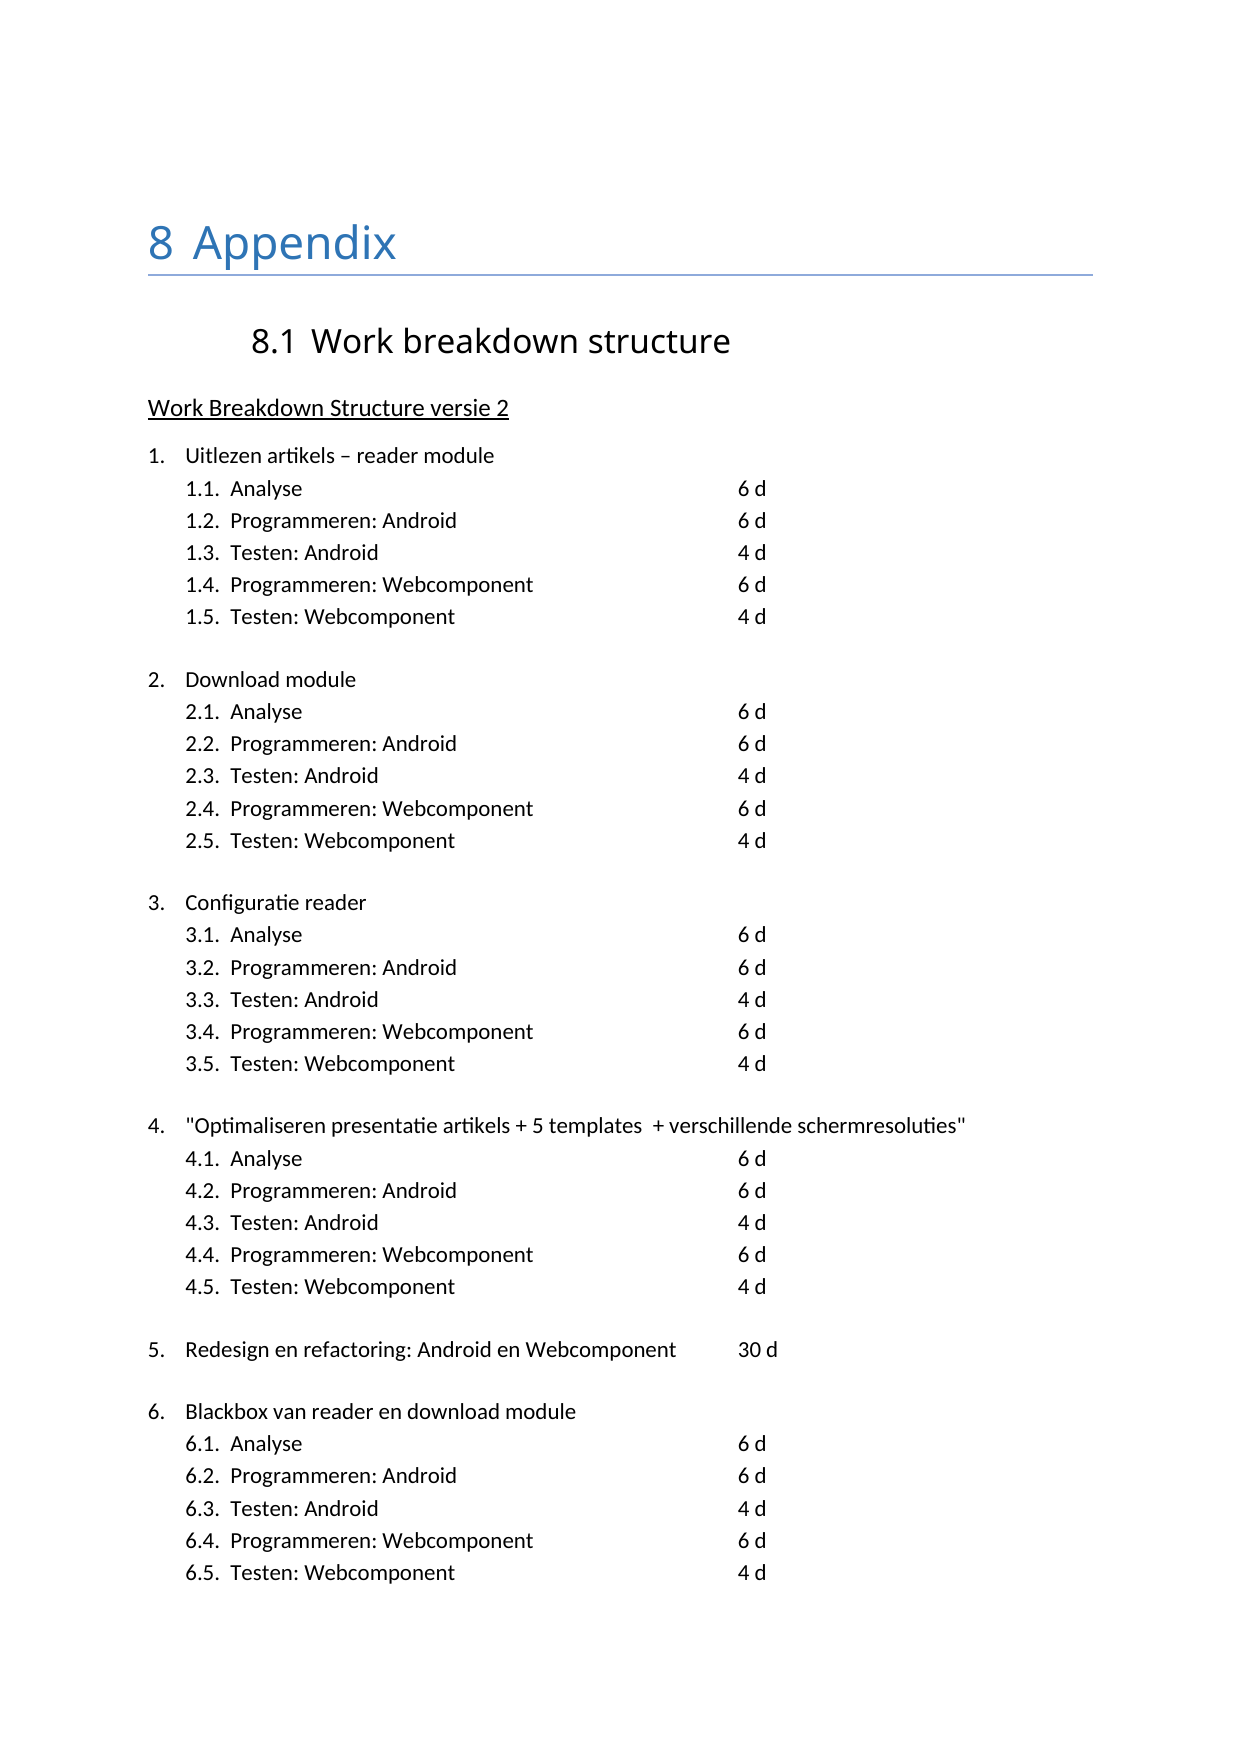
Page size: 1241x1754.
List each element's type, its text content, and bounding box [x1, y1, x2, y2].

list Testen: Webcomponent 4 d [185, 1049, 1093, 1077]
list Download module [148, 665, 1093, 693]
list Programmeren: Android 6 d [185, 729, 1093, 757]
list Redesign en refactoring: Android en Webcomponent 30 d [148, 1335, 1093, 1363]
list "Optimaliseren presentatie artikels + 5 templates + verschillende schermresoluties" [148, 1112, 1093, 1139]
list Uitlezen artikels – reader module [148, 442, 1093, 469]
list Testen: Android 4 d [185, 761, 1093, 789]
list Blackbox van reader en download module [148, 1397, 1093, 1425]
list Programmeren: Webcomponent 6 d [185, 1526, 1093, 1554]
list Testen: Android 4 d [185, 1208, 1093, 1236]
list Testen: Android 4 d [185, 1494, 1093, 1522]
subtitle Appendix [148, 210, 1093, 274]
list Configuratie reader [148, 888, 1093, 916]
list Analyse 6 d [185, 697, 1093, 725]
list Programmeren: Android 6 d [185, 506, 1093, 534]
list Testen: Webcomponent 4 d [185, 1272, 1093, 1301]
list Programmeren: Android 6 d [185, 953, 1093, 981]
list Analyse 6 d [185, 474, 1093, 502]
text Work Breakdown Structure versie 2 [148, 392, 1093, 422]
list Analyse 6 d [185, 920, 1093, 948]
list Testen: Webcomponent 4 d [185, 826, 1093, 854]
list Programmeren: Android 6 d [185, 1176, 1093, 1204]
list Testen: Android 4 d [185, 985, 1093, 1013]
list Testen: Webcomponent 4 d [185, 1558, 1093, 1586]
list Analyse 6 d [185, 1429, 1093, 1457]
list Programmeren: Webcomponent 6 d [185, 794, 1093, 822]
list Testen: Webcomponent 4 d [185, 602, 1093, 631]
list Analyse 6 d [185, 1144, 1093, 1172]
list Programmeren: Android 6 d [185, 1462, 1093, 1490]
list Programmeren: Webcomponent 6 d [185, 1240, 1093, 1268]
list Testen: Android 4 d [185, 538, 1093, 566]
list Programmeren: Webcomponent 6 d [185, 570, 1093, 598]
list Programmeren: Webcomponent 6 d [185, 1017, 1093, 1045]
subtitle Work breakdown structure [251, 318, 1093, 363]
